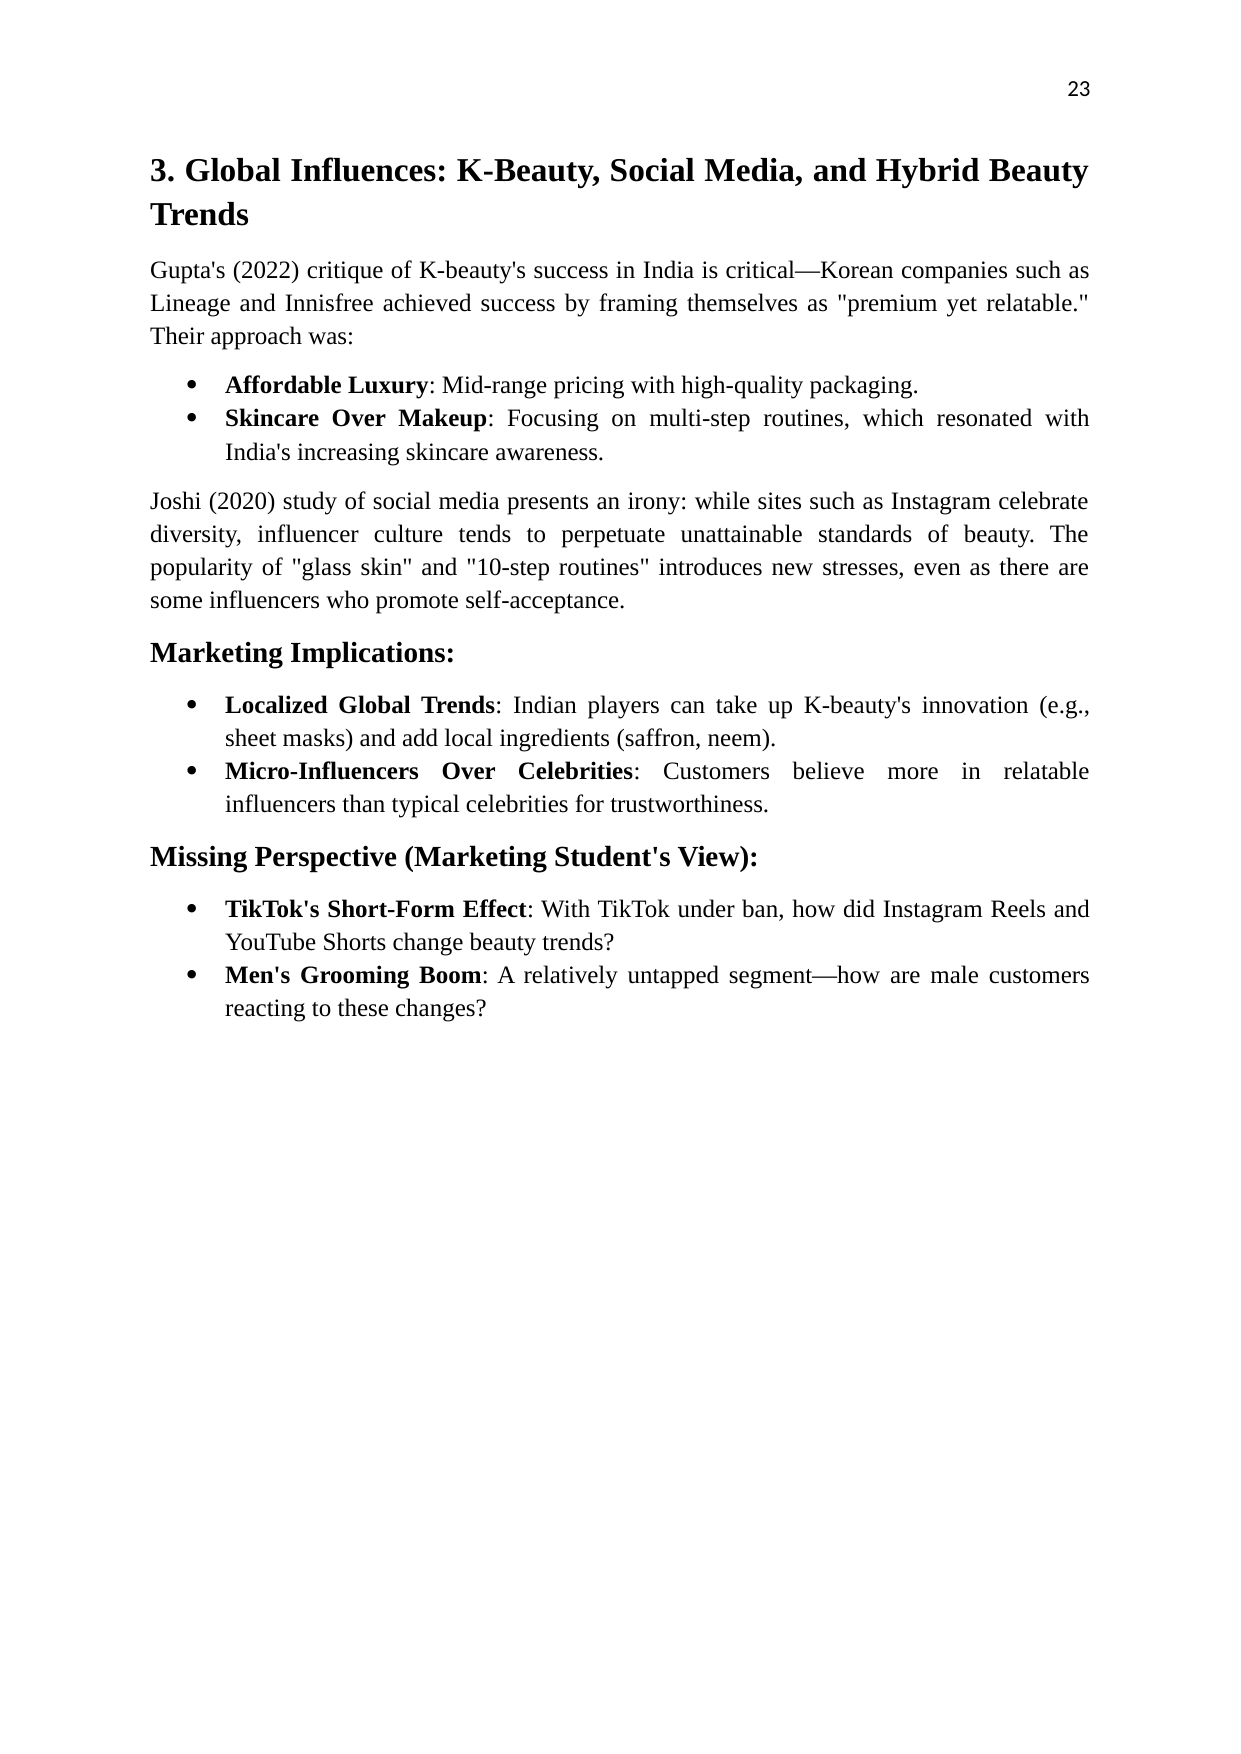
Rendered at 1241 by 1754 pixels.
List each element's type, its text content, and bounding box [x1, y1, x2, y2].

text Missing Perspective (Marketing Student's View): [150, 839, 1090, 872]
text 3. Global Influences: K-Beauty, Social Media, and Hybrid Beauty Trends [150, 150, 1090, 232]
text Gupta's (2022) critique of K-beauty's success in India is critical—Korean companies such as Lineage and Innisfree achieved success by framing themselves as "premium yet relatable." Their approach was: [150, 255, 1090, 349]
text Joshi (2020) study of social media presents an irony: while sites such as Instagram celebrate diversity, influencer culture tends to perpetuate unattainable standards of beauty. The popularity of "glass skin" and "10-step routines" introduces new stresses, even as there are some influencers who promote self-acceptance. [150, 486, 1090, 614]
list TikTok's Short-Form Effect: With TikTok under ban, how did Instagram Reels and YouTube Shorts change beauty trends? [187, 894, 1090, 956]
text Marketing Implications: [150, 635, 1090, 668]
list Skincare Over Makeup: Focusing on multi-step routines, which resonated with India's increasing skincare awareness. [187, 403, 1090, 465]
list Localized Global Trends: Indian players can take up K-beauty's innovation (e.g., sheet masks) and add local ingredients (saffron, neem). [187, 690, 1090, 752]
list Micro-Influencers Over Celebrities: Customers believe more in relatable influencers than typical celebrities for trustworthiness. [187, 756, 1090, 818]
list Men's Grooming Boom: A relatively untapped segment—how are male customers reacting to these changes? [187, 960, 1090, 1022]
list Affordable Luxury: Mid-range pricing with high-quality packaging. [187, 371, 1090, 399]
